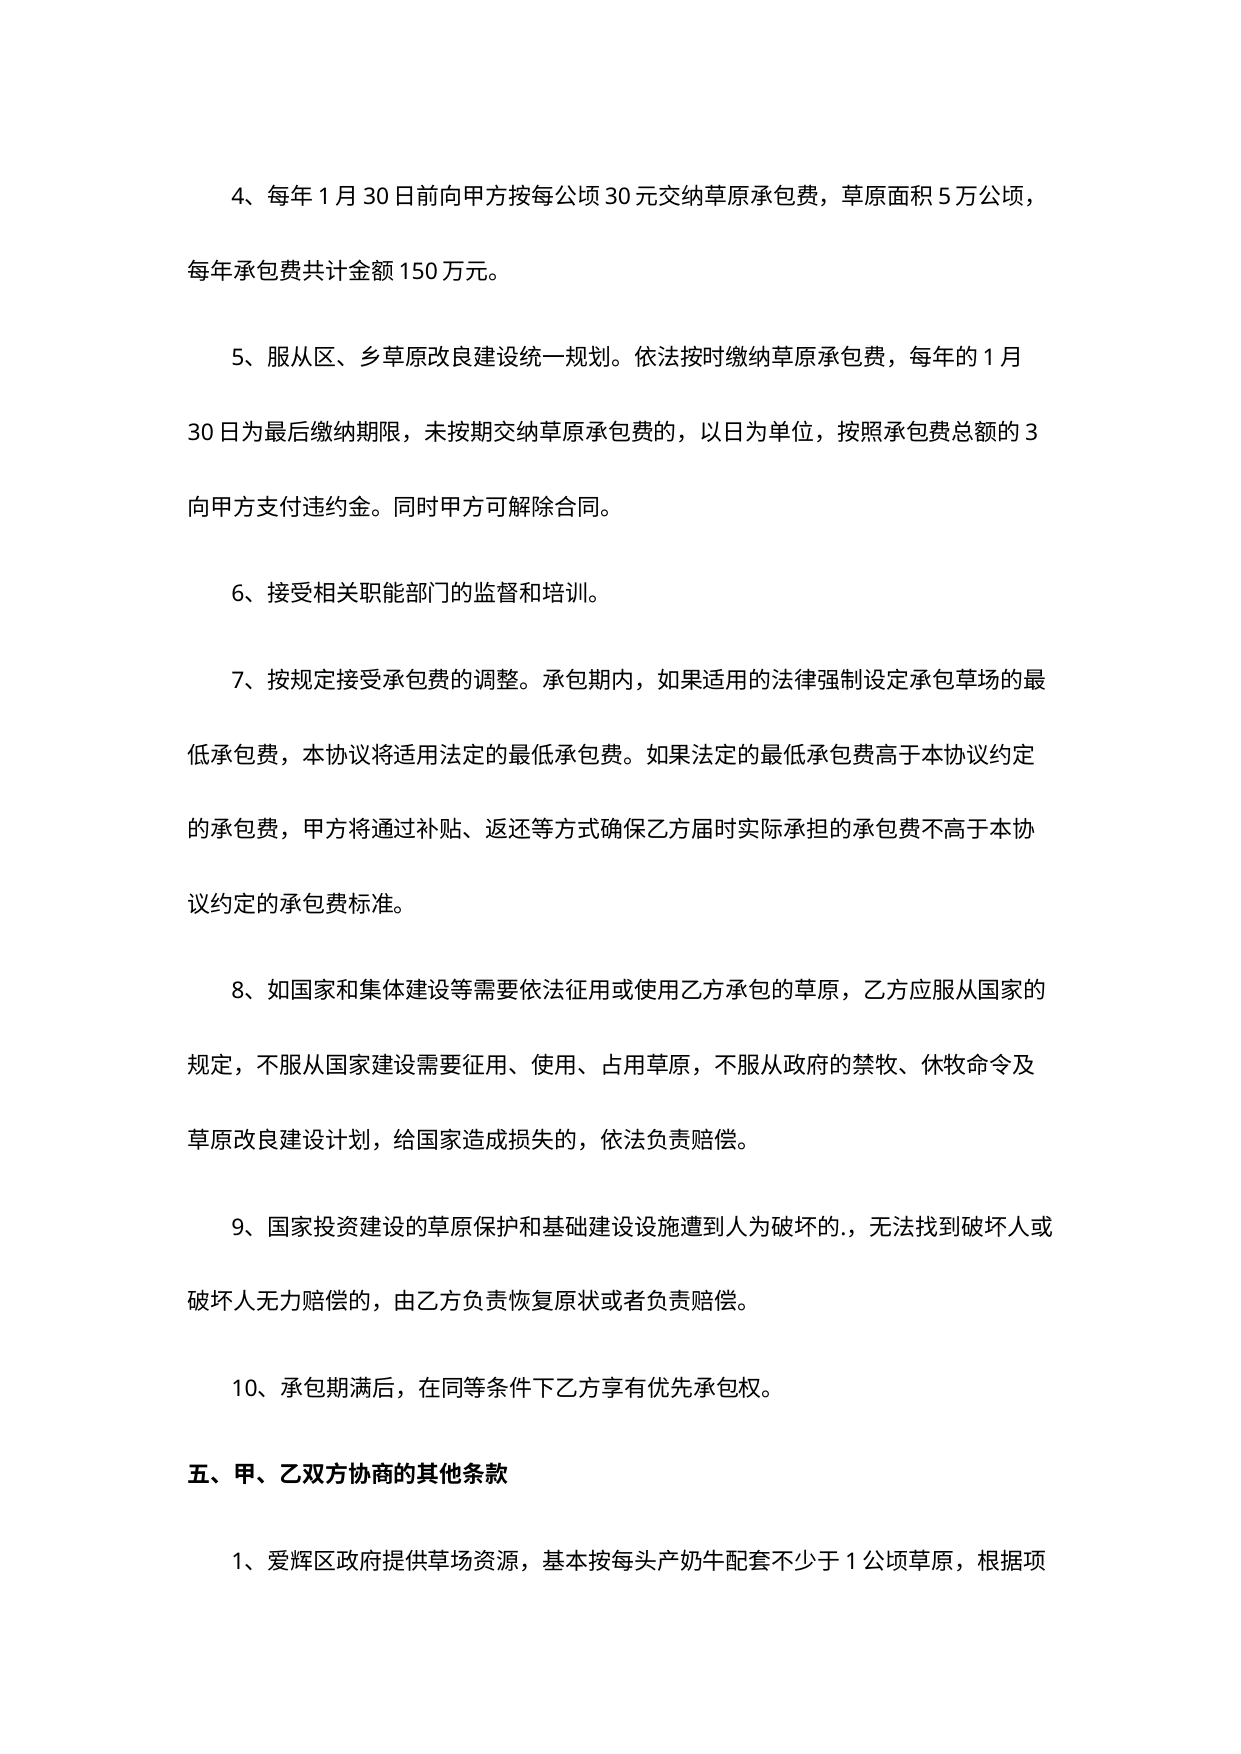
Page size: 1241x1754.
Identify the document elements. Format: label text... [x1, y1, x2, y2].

text 9、国家投资建设的草原保护和基础建设设施遭到人为破坏的.，无法找到破坏人或破坏人无力赔偿的，由乙方负责恢复原状或者负责赔偿。 [187, 1192, 1053, 1332]
text 6、接受相关职能部门的监督和培训。 [187, 559, 1053, 624]
text 4、每年1月30日前向甲方按每公顷30元交纳草原承包费，草原面积5万公顷，每年承包费共计金额150万元。 [187, 162, 1053, 302]
text 5、服从区、乡草原改良建设统一规划。依法按时缴纳草原承包费，每年的1月30日为最后缴纳期限，未按期交纳草原承包费的，以日为单位，按照承包费总额的3向甲方支付违约金。同时甲方可解除合同。 [187, 323, 1053, 538]
text 五、甲、乙双方协商的其他条款 [187, 1440, 1053, 1505]
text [187, 1527, 1053, 1592]
text 10、承包期满后，在同等条件下乙方享有优先承包权。 [187, 1354, 1053, 1419]
text 7、按规定接受承包费的调整。承包期内，如果适用的法律强制设定承包草场的最低承包费，本协议将适用法定的最低承包费。如果法定的最低承包费高于本协议约定的承包费，甲方将通过补贴、返还等方式确保乙方届时实际承担的承包费不高于本协议约定的承包费标准。 [187, 646, 1053, 935]
text 8、如国家和集体建设等需要依法征用或使用乙方承包的草原，乙方应服从国家的规定，不服从国家建设需要征用、使用、占用草原，不服从政府的禁牧、休牧命令及草原改良建设计划，给国家造成损失的，依法负责赔偿。 [187, 957, 1053, 1171]
